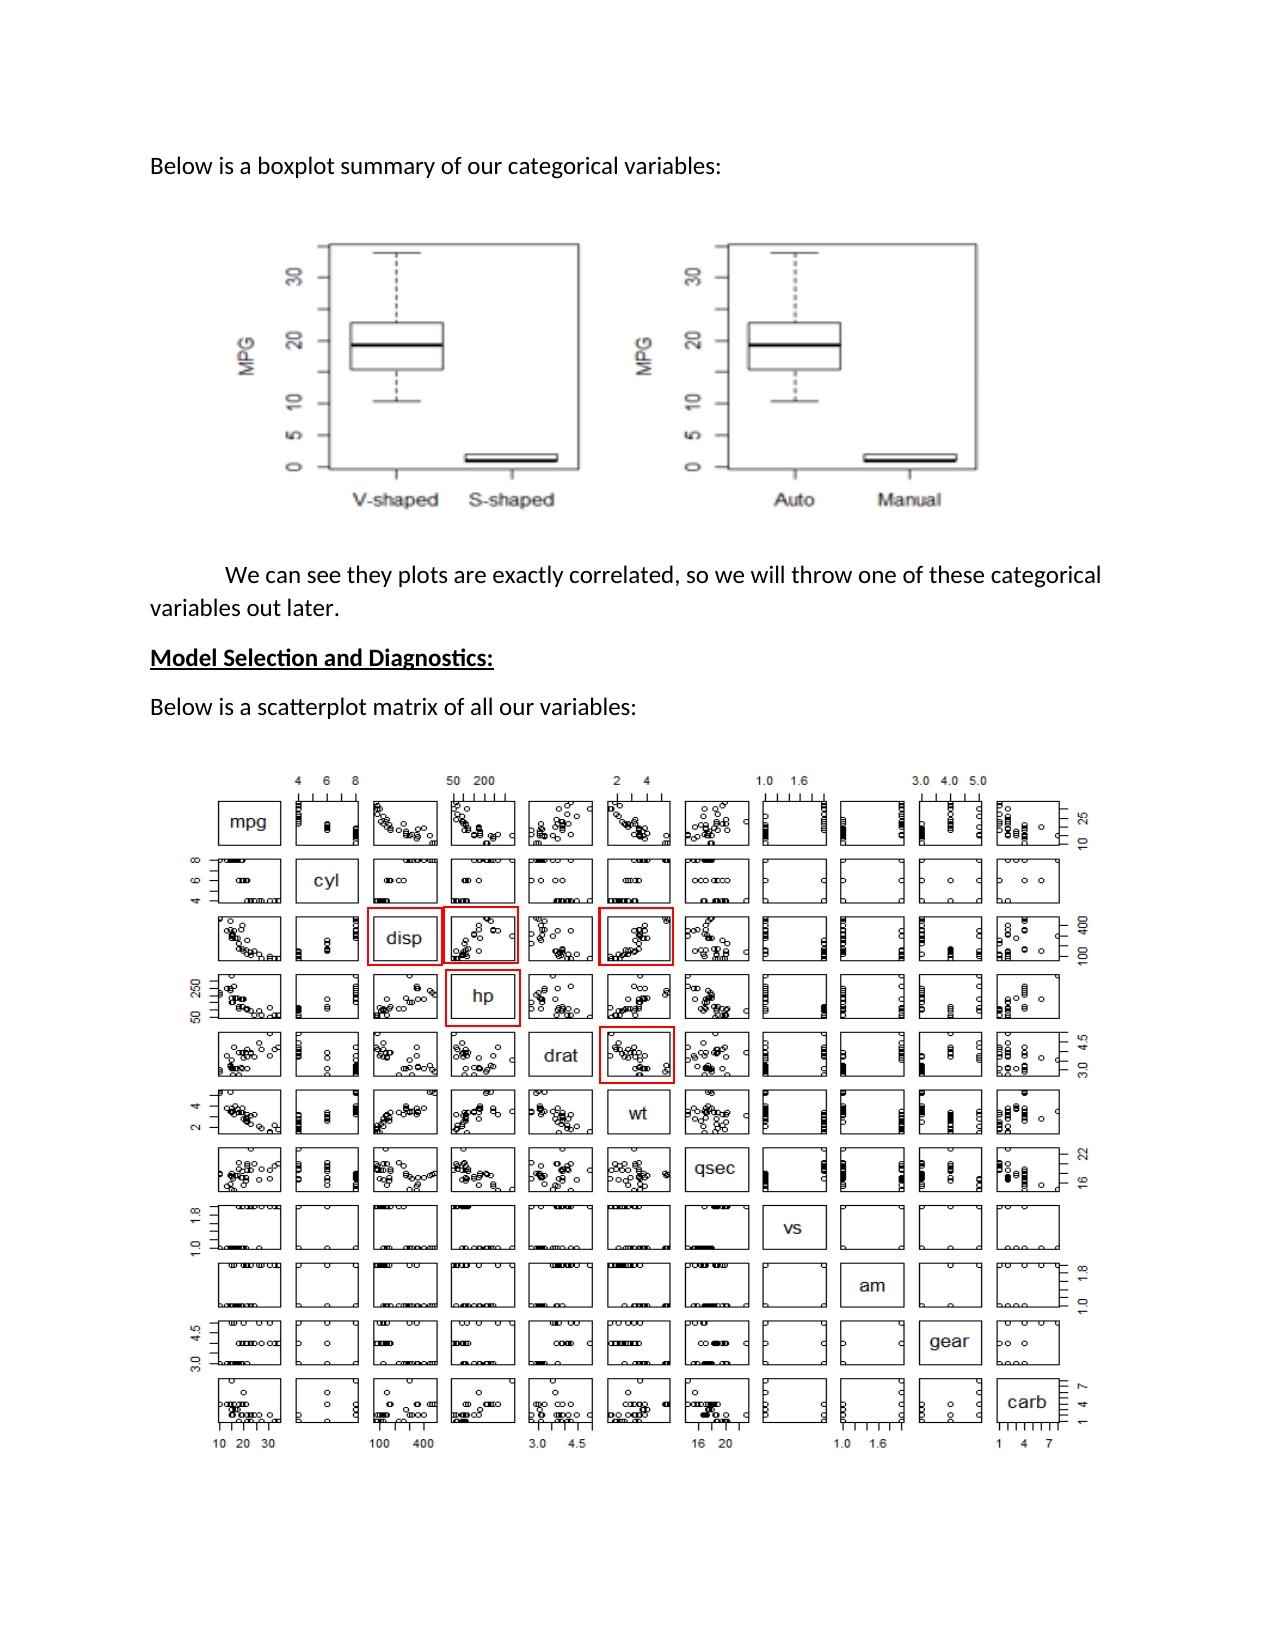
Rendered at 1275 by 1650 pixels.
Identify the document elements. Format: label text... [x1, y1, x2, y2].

picture [225, 199, 1030, 541]
text We can see they plots are exactly correlated, so we will throw one of these categorical variables out later. [150, 559, 1125, 623]
text Below is a boxplot summary of our categorical variables: [150, 150, 1125, 181]
text Below is a scatterplot matrix of all our variables: [150, 691, 1125, 722]
picture [150, 741, 1128, 1484]
text Model Selection and Diagnostics: [150, 642, 1125, 672]
